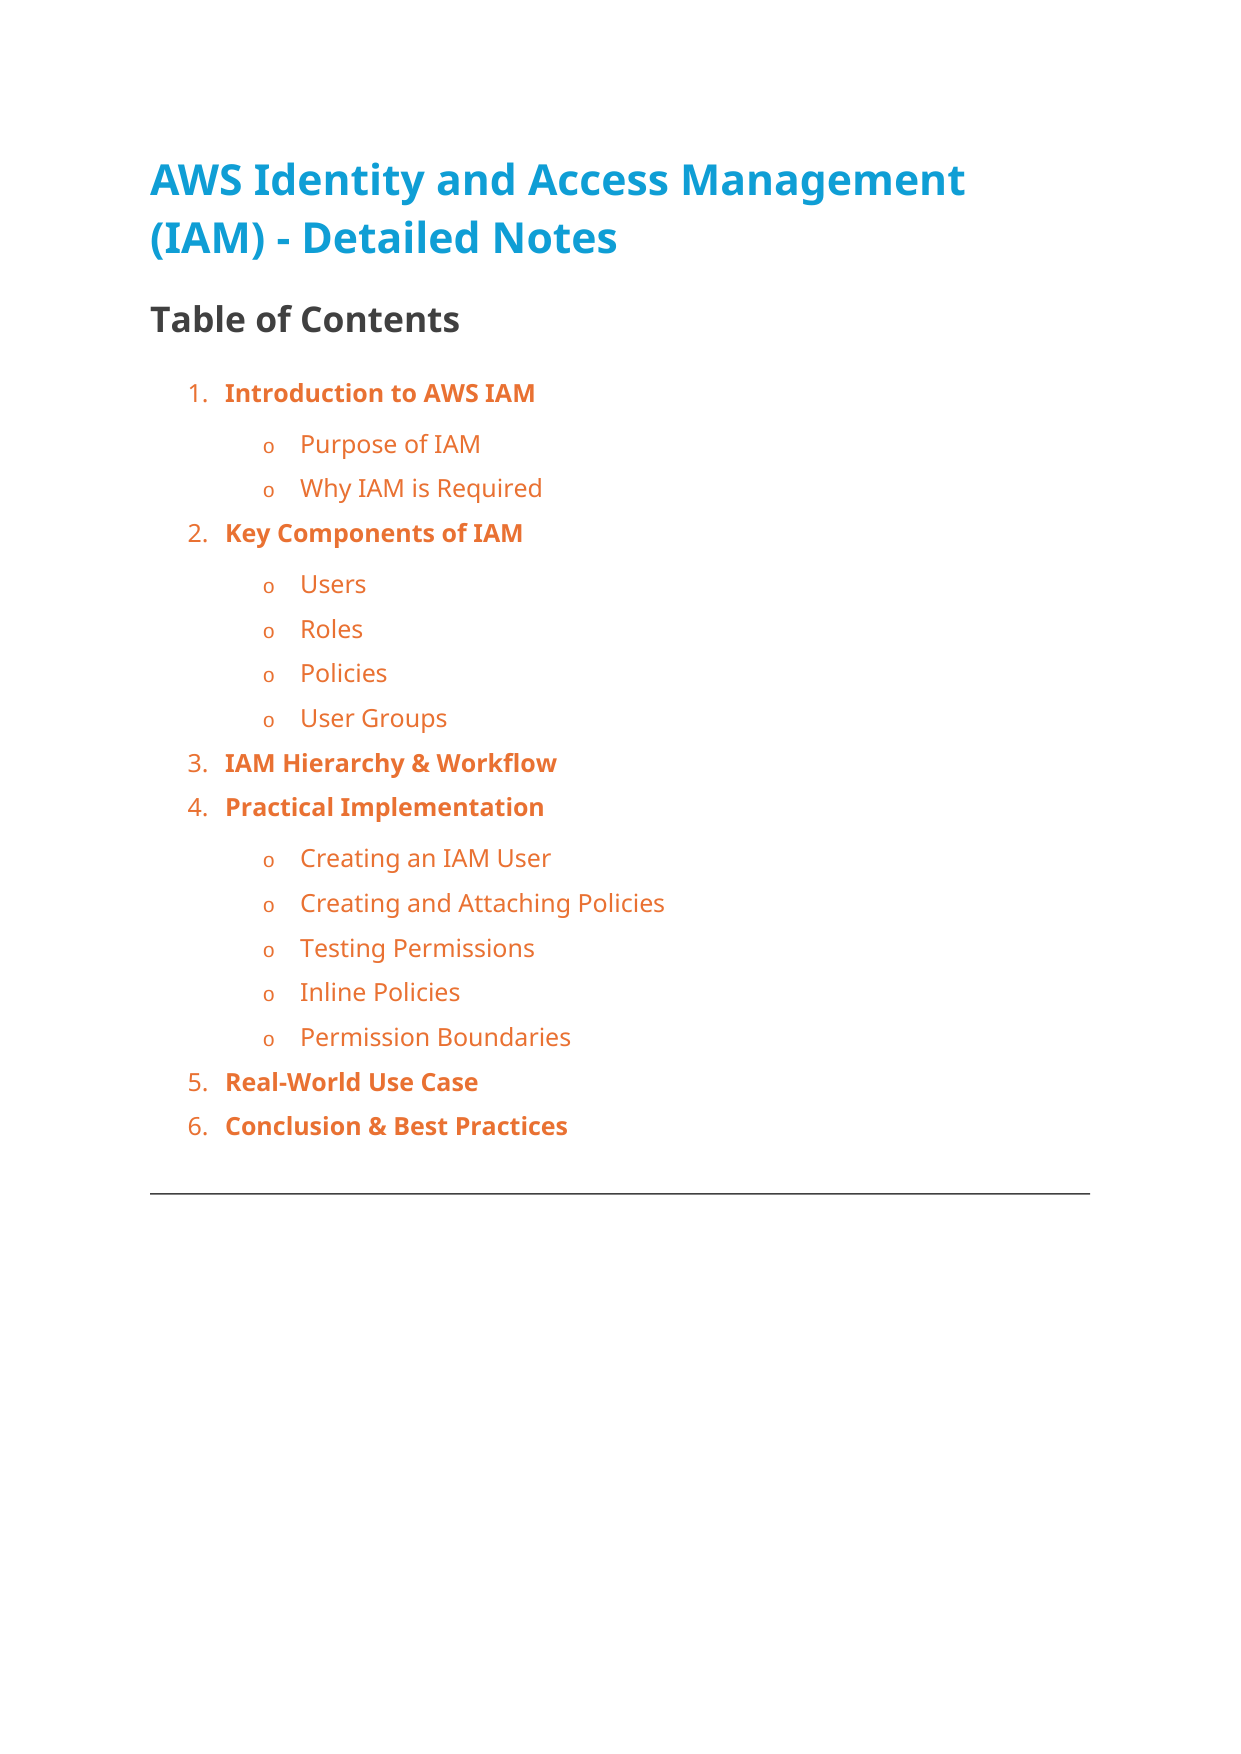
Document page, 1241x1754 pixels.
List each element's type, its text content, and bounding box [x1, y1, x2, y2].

list Creating and Attaching Policies [262, 875, 1090, 920]
list Key Components of IAM [187, 505, 1090, 550]
list Creating an IAM User [262, 830, 1090, 875]
list Conclusion & Best Practices [187, 1098, 1090, 1143]
list Purpose of IAM [262, 416, 1090, 460]
list User Groups [262, 690, 1090, 735]
text AWS Identity and Access Management (IAM) - Detailed Notes [150, 150, 1090, 266]
list IAM Hierarchy & Workflow [187, 735, 1090, 779]
list Why IAM is Required [262, 460, 1090, 505]
list Users [262, 556, 1090, 601]
list Real-World Use Case [187, 1054, 1090, 1098]
list Practical Implementation [187, 779, 1090, 824]
text Table of Contents [150, 295, 1090, 343]
list Inline Policies [262, 964, 1090, 1009]
list Policies [262, 645, 1090, 690]
list Permission Boundaries [262, 1009, 1090, 1054]
list Introduction to AWS IAM [187, 365, 1090, 409]
list Roles [262, 601, 1090, 645]
list Testing Permissions [262, 920, 1090, 964]
